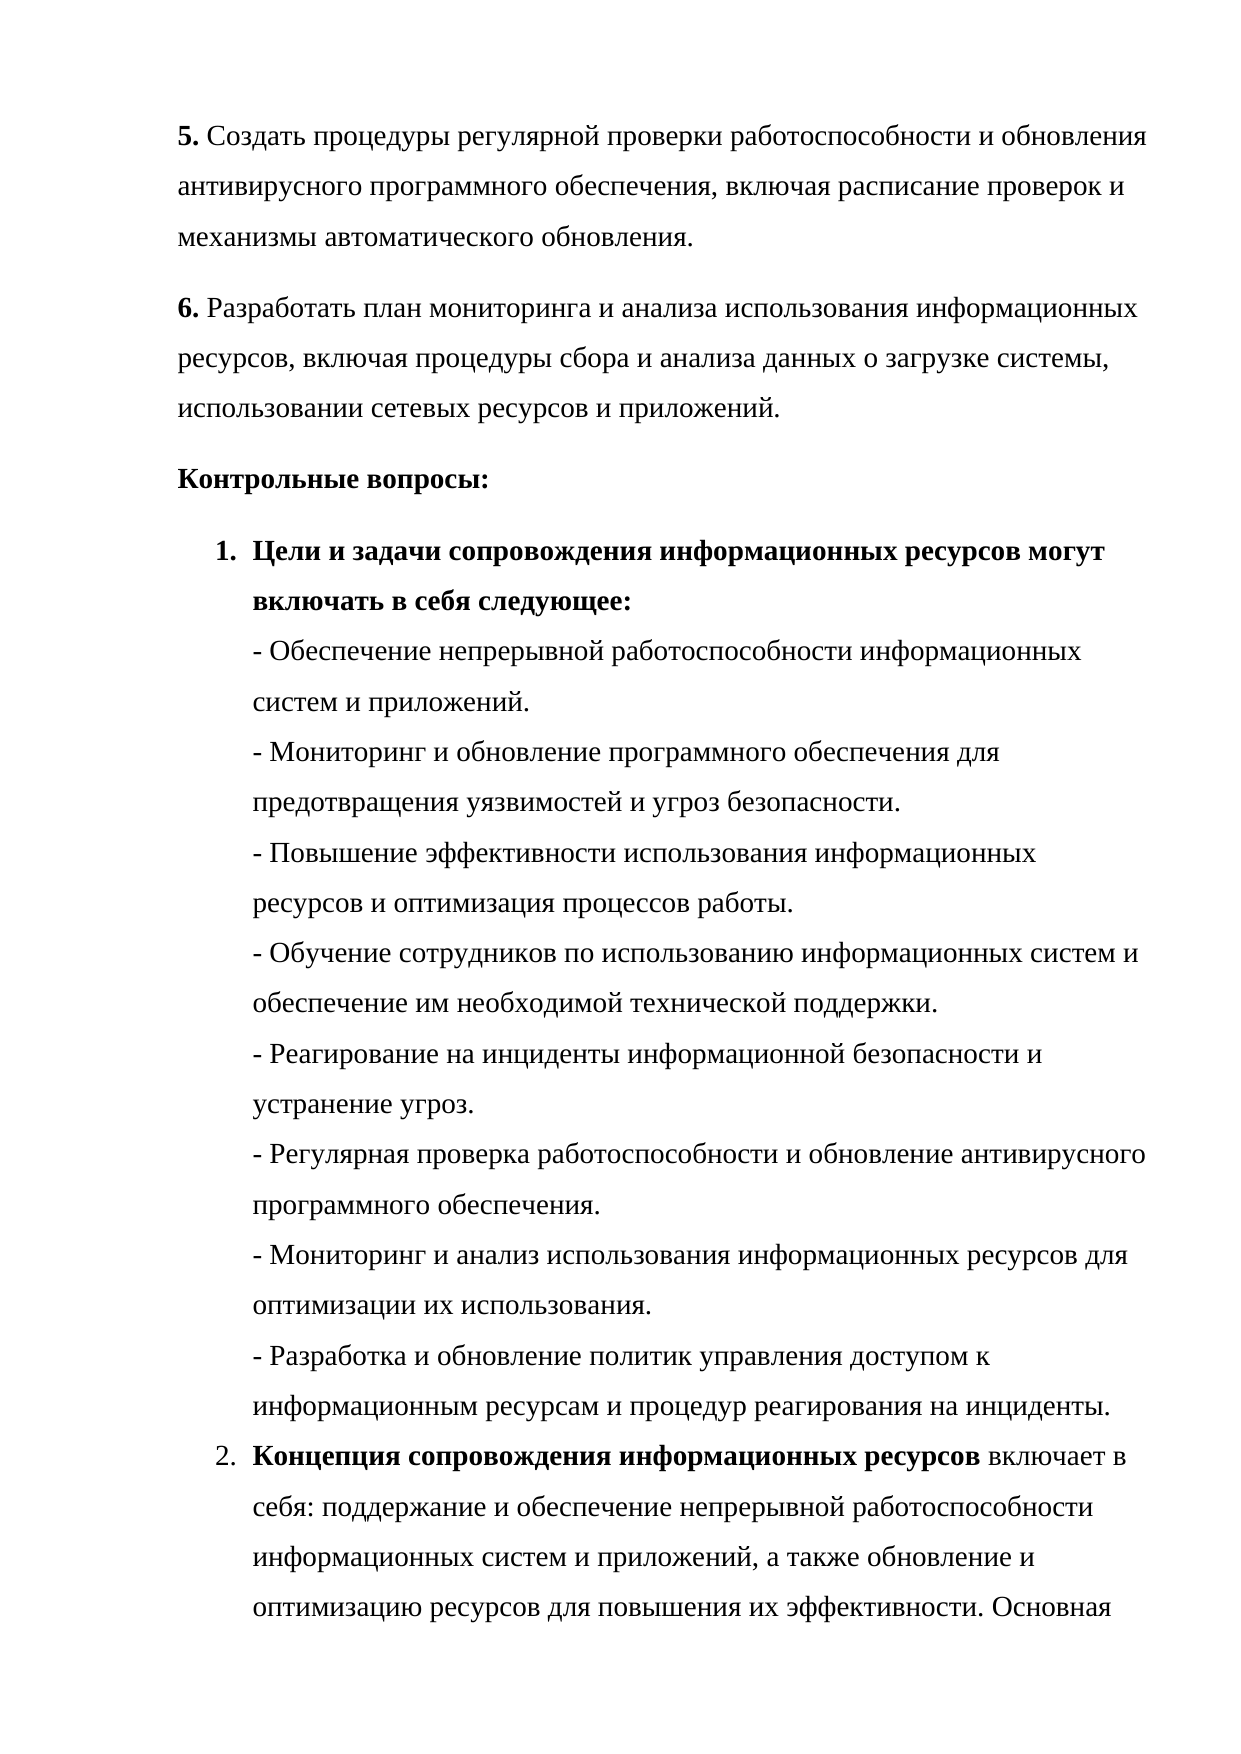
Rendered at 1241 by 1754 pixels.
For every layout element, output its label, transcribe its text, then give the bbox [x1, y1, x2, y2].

text 5. Создать процедуры регулярной проверки работоспособности и обновления антивирусного программного обеспечения, включая расписание проверок и механизмы автоматического обновления. [177, 118, 1152, 252]
list - Регулярная проверка работоспособности и обновление антивирусного программного обеспечения. [252, 1137, 1152, 1220]
list - Повышение эффективности использования информационных ресурсов и оптимизация процессов работы. [252, 835, 1152, 918]
list - Обеспечение непрерывной работоспособности информационных систем и приложений. [252, 633, 1152, 717]
text 6. Разработать план мониторинга и анализа использования информационных ресурсов, включая процедуры сбора и анализа данных о загрузке системы, использовании сетевых ресурсов и приложений. [177, 290, 1152, 424]
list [215, 1438, 1152, 1623]
list Цели и задачи сопровождения информационных ресурсов могут включать в себя следующее: [215, 533, 1152, 617]
list - Реагирование на инциденты информационной безопасности и устранение угроз. [252, 1036, 1152, 1120]
list - Разработка и обновление политик управления доступом к информационным ресурсам и процедур реагирования на инциденты. [252, 1338, 1152, 1422]
list - Мониторинг и анализ использования информационных ресурсов для оптимизации их использования. [252, 1237, 1152, 1321]
list - Обучение сотрудников по использованию информационных систем и обеспечение им необходимой технической поддержки. [252, 935, 1152, 1019]
text Контрольные вопросы: [177, 462, 1152, 495]
list - Мониторинг и обновление программного обеспечения для предотвращения уязвимостей и угроз безопасности. [252, 734, 1152, 818]
